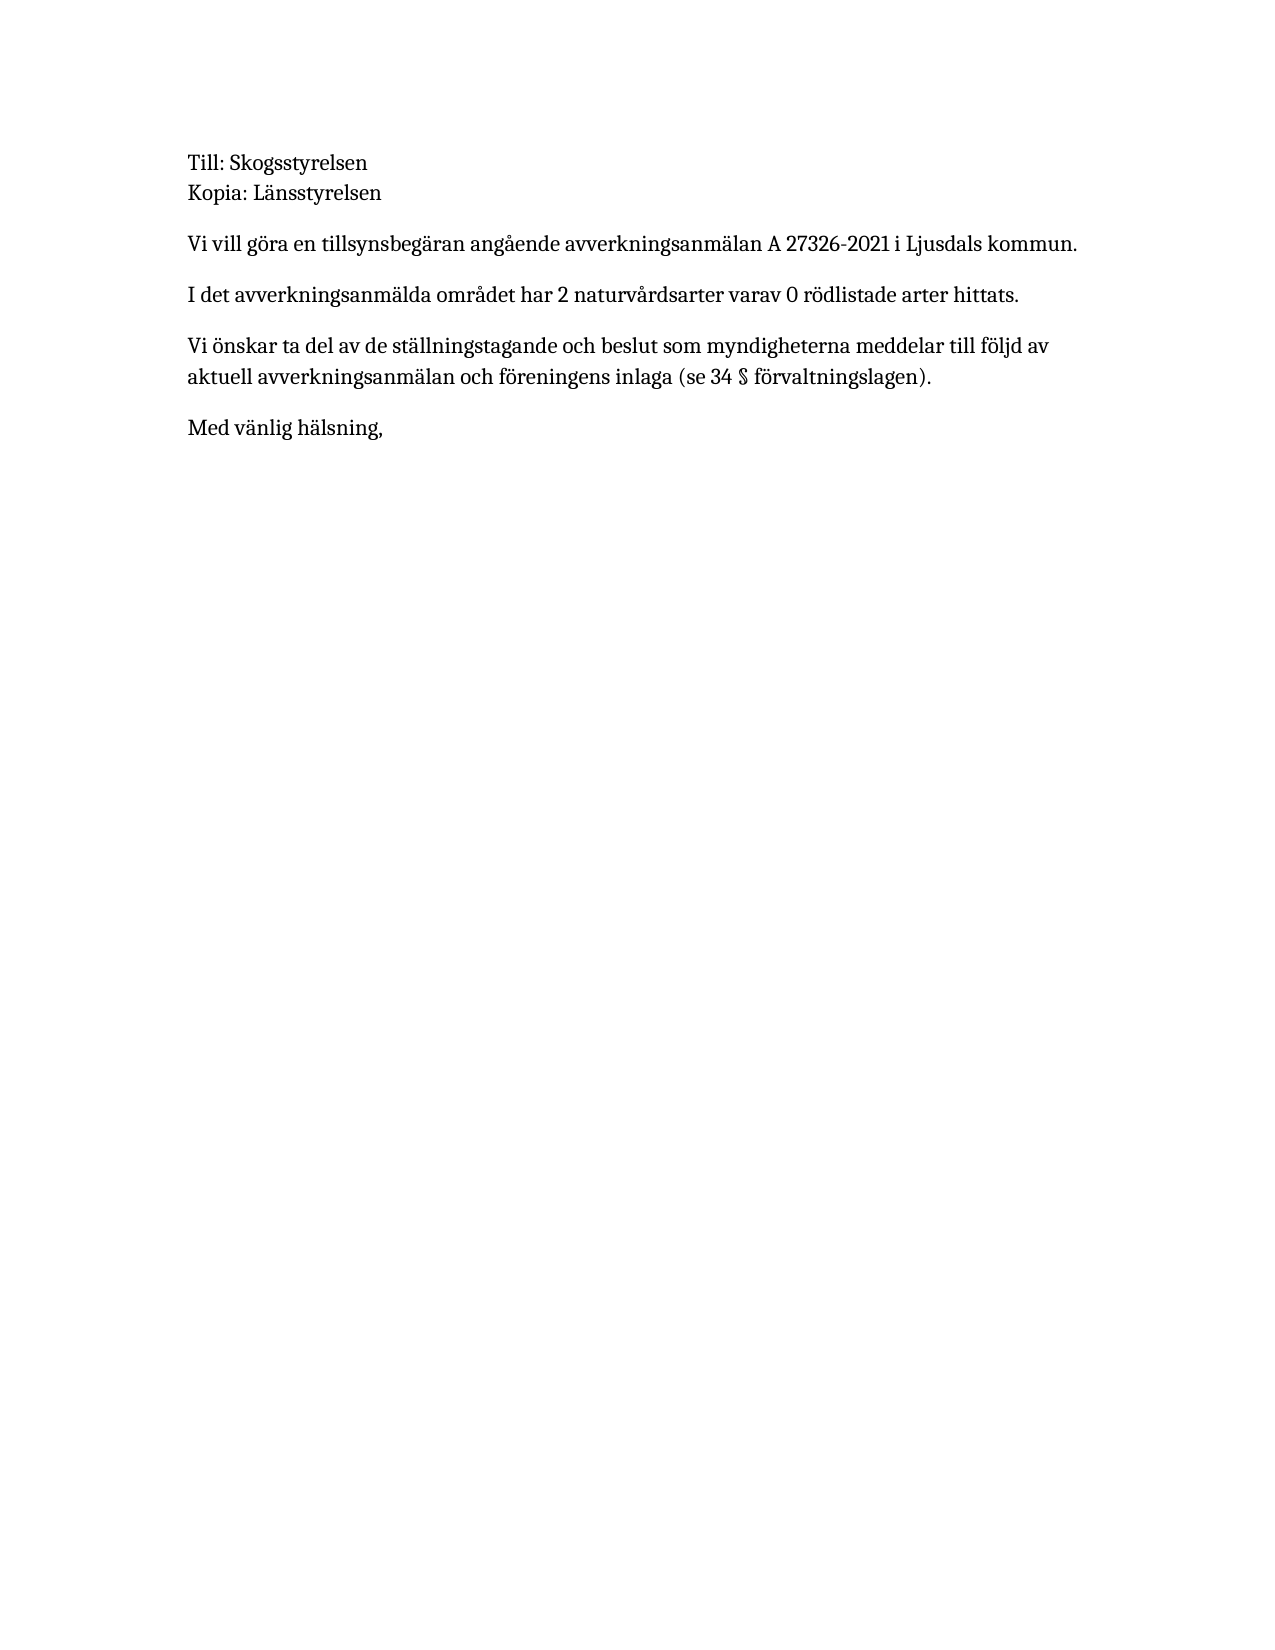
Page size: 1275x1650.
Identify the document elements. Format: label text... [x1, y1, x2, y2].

text Till: Skogsstyrelsen Kopia: Länsstyrelsen [187, 150, 1087, 207]
text Med vänlig hälsning, [187, 414, 1087, 471]
text Vi vill göra en tillsynsbegäran angående avverkningsanmälan A 27326-2021 i Ljusdals kommun. [187, 231, 1087, 258]
text Vi önskar ta del av de ställningstagande och beslut som myndigheterna meddelar till följd av aktuell avverkningsanmälan och föreningens inlaga (se 34 § förvaltningslagen). [187, 333, 1087, 390]
text I det avverkningsanmälda området har 2 naturvårdsarter varav 0 rödlistade arter hittats. [187, 282, 1087, 309]
